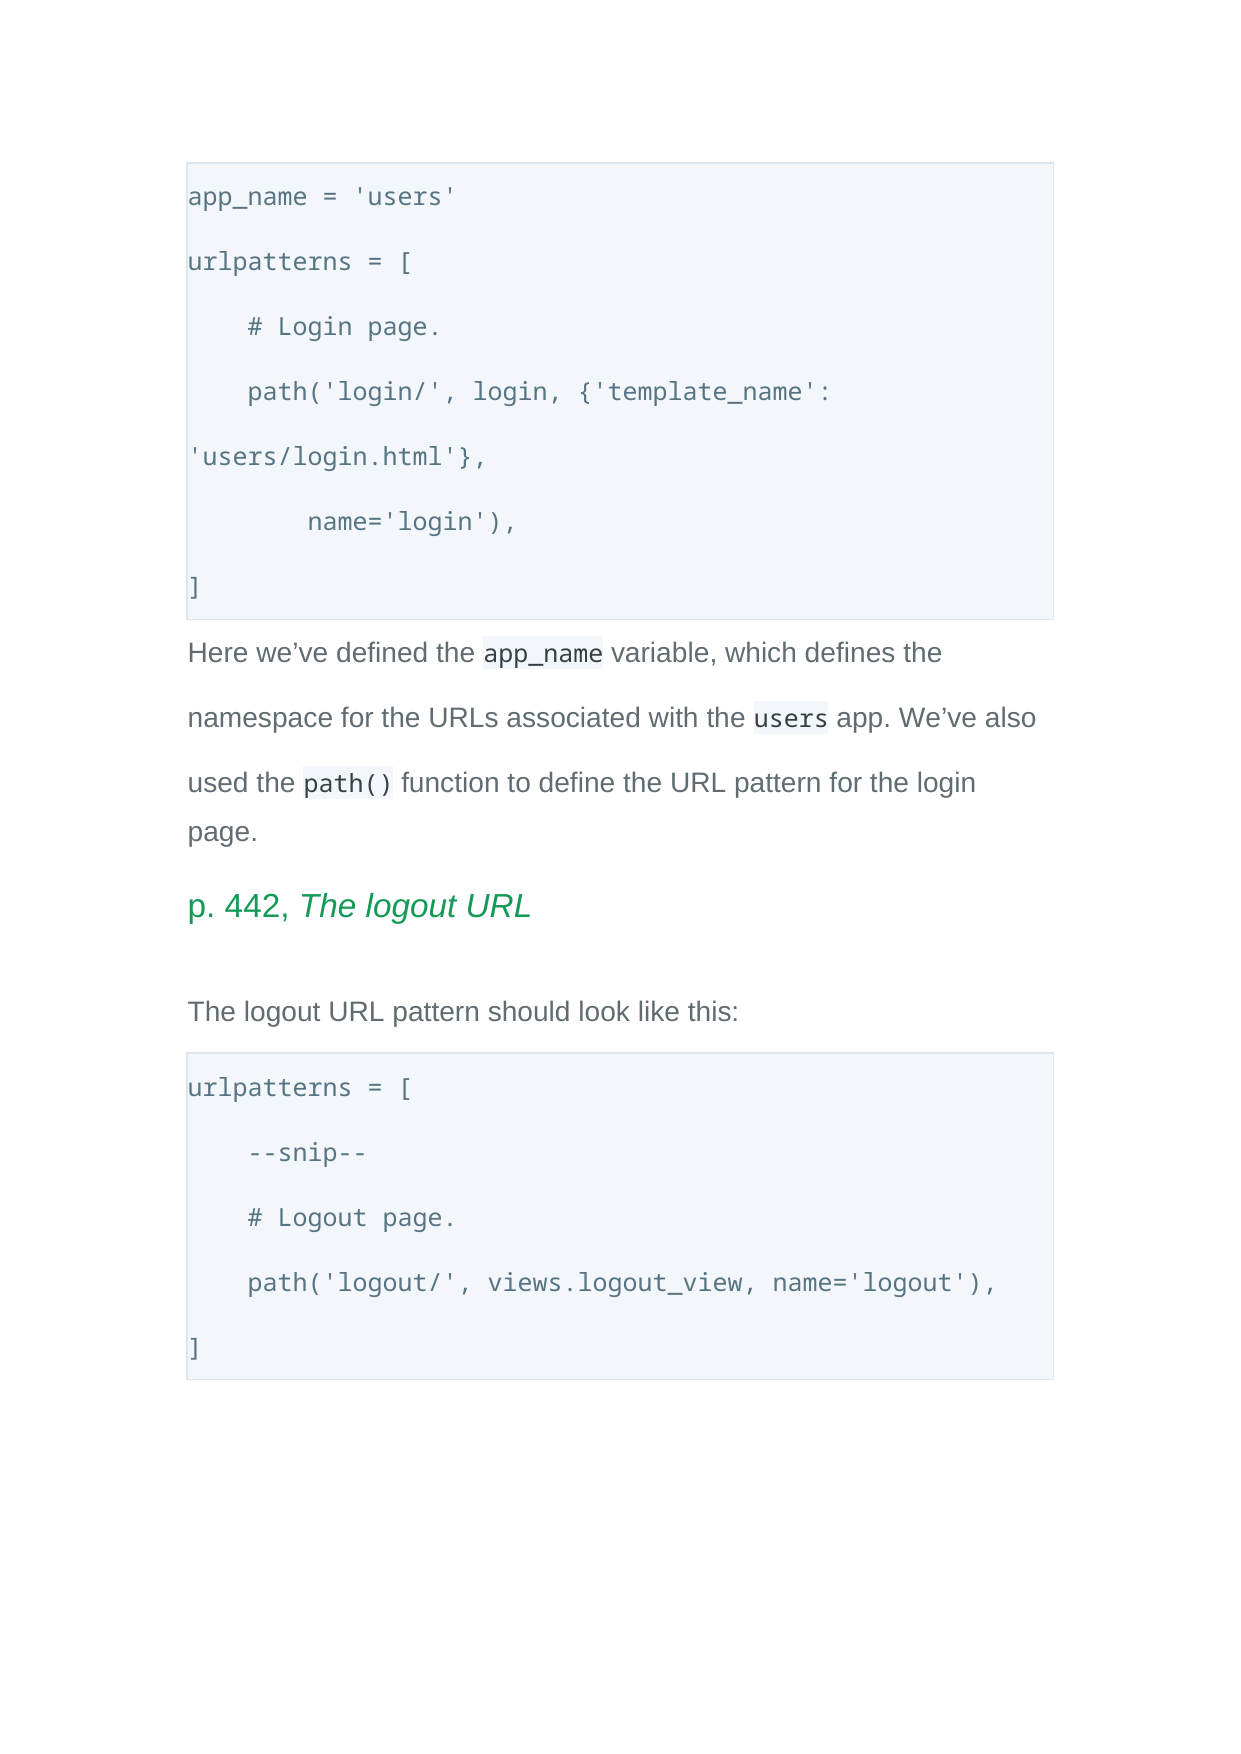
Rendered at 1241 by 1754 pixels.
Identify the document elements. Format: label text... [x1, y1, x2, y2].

text path('login/', login, {'template_name': 'users/login.html'}, [188, 358, 1053, 488]
text The logout URL pattern should look like this: [187, 995, 1053, 1027]
text # Login page. [188, 293, 1053, 358]
subtitle p. 442, The logout URL [187, 873, 1053, 938]
text ] [188, 552, 1053, 619]
text app_name = 'users' [188, 164, 1053, 228]
text # Logout page. [188, 1184, 1053, 1249]
text path('logout/', views.logout_view, name='logout'), [188, 1249, 1053, 1312]
text ] [188, 1312, 1053, 1379]
text urlpatterns = [ [188, 228, 1053, 293]
text name='login'), [188, 488, 1053, 552]
text --snip-- [188, 1119, 1053, 1184]
text Here we’ve defined the app_name variable, which defines the namespace for the URLs associated with the users app. We’ve also used the path() function to define the URL pattern for the login page. [187, 620, 1053, 848]
text urlpatterns = [ [188, 1054, 1053, 1119]
